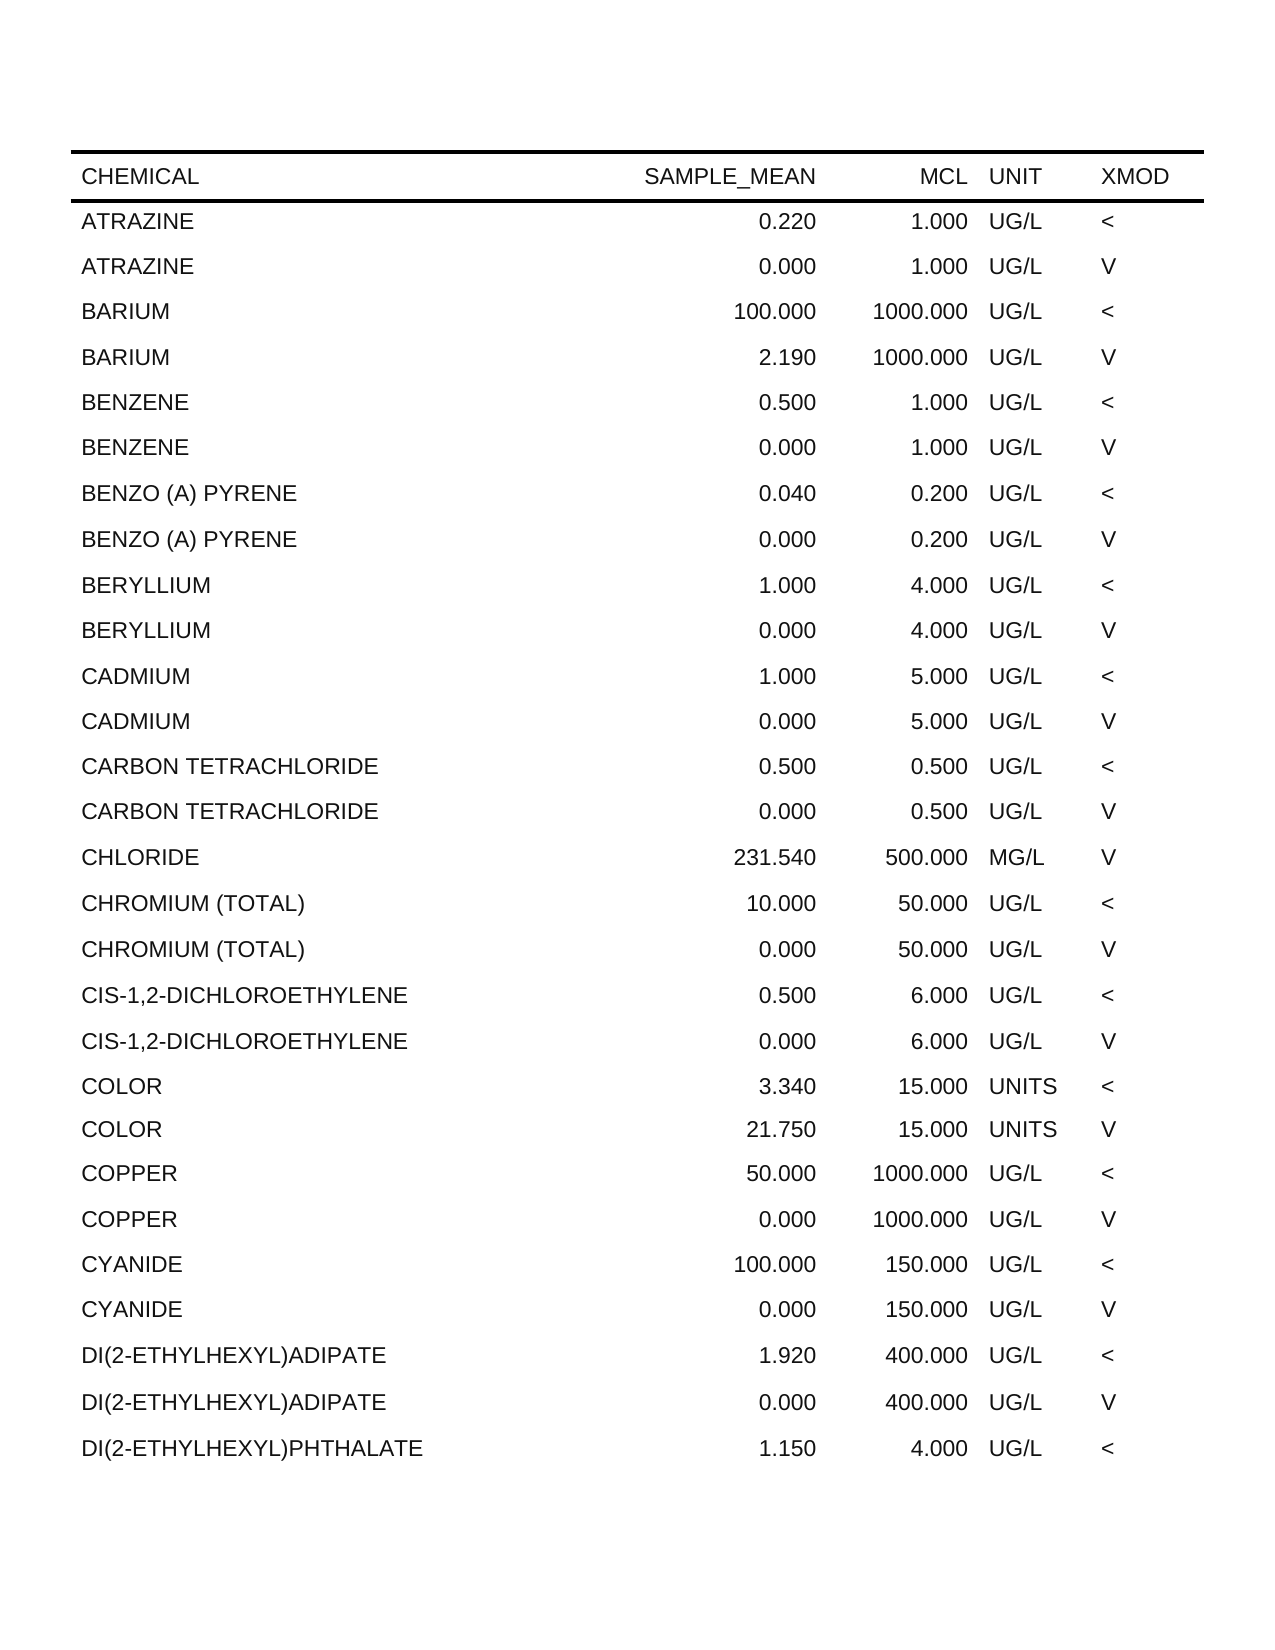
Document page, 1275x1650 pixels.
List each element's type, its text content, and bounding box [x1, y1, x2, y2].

table_cell 0.000 [614, 516, 826, 563]
table_cell UG/L [978, 379, 1090, 424]
table_cell UNITS [978, 1064, 1090, 1108]
table_cell 1.000 [614, 563, 826, 608]
table_cell UG/L [978, 926, 1090, 972]
table_header UNIT [978, 154, 1090, 198]
table_cell UG/L [978, 203, 1090, 244]
table_cell 0.200 [826, 516, 978, 563]
table_cell 0.000 [614, 425, 826, 470]
table_cell V [1090, 1108, 1204, 1151]
table_cell 5.000 [826, 653, 978, 698]
table_cell < [1090, 1064, 1204, 1108]
table_cell V [1090, 608, 1204, 653]
table_cell UG/L [978, 608, 1090, 653]
table_cell 400.000 [826, 1332, 978, 1378]
table_cell COPPER [71, 1196, 614, 1241]
table_cell UG/L [978, 973, 1090, 1018]
table_cell 1000.000 [826, 1151, 978, 1196]
table_cell V [1090, 1287, 1204, 1332]
table_cell 15.000 [826, 1108, 978, 1151]
table_cell 1.000 [826, 203, 978, 244]
table_cell COLOR [71, 1064, 614, 1108]
table_cell 500.000 [826, 834, 978, 879]
table_cell CIS-1,2-DICHLOROETHYLENE [71, 973, 614, 1018]
table_cell V [1090, 699, 1204, 744]
table_header XMOD [1090, 154, 1204, 198]
table_cell 0.000 [614, 1018, 826, 1064]
table_cell CIS-1,2-DICHLOROETHYLENE [71, 1018, 614, 1064]
table_cell UG/L [978, 425, 1090, 470]
table_cell UG/L [978, 744, 1090, 789]
table_cell BARIUM [71, 289, 614, 334]
table_cell 0.000 [614, 1287, 826, 1332]
table_cell UG/L [978, 1379, 1090, 1425]
table_cell 0.000 [614, 608, 826, 653]
table_cell V [1090, 834, 1204, 879]
table_cell CARBON TETRACHLORIDE [71, 744, 614, 789]
table_cell CHROMIUM (TOTAL) [71, 926, 614, 972]
table_cell UG/L [978, 1332, 1090, 1378]
table_cell 50.000 [826, 926, 978, 972]
table_cell CHLORIDE [71, 834, 614, 879]
table_cell BARIUM [71, 334, 614, 379]
table_cell 1.920 [614, 1332, 826, 1378]
table_cell 0.000 [614, 789, 826, 834]
table_cell 150.000 [826, 1287, 978, 1332]
table_cell UG/L [978, 1241, 1090, 1287]
table_cell BERYLLIUM [71, 563, 614, 608]
table_cell UG/L [978, 653, 1090, 698]
table_cell CARBON TETRACHLORIDE [71, 789, 614, 834]
table_cell UG/L [978, 470, 1090, 516]
table_cell UG/L [978, 563, 1090, 608]
table_cell < [1090, 744, 1204, 789]
table_cell < [1090, 203, 1204, 244]
table_cell 15.000 [826, 1064, 978, 1108]
table_header SAMPLE_MEAN [614, 154, 826, 198]
table_cell 0.000 [614, 699, 826, 744]
table_header MCL [826, 154, 978, 198]
table_cell < [1090, 973, 1204, 1018]
table_header CHEMICAL [71, 154, 614, 198]
table_cell 3.340 [614, 1064, 826, 1108]
table_cell < [1090, 653, 1204, 698]
table_cell 0.000 [614, 244, 826, 289]
table_cell 100.000 [614, 1241, 826, 1287]
table_cell BENZO (A) PYRENE [71, 516, 614, 563]
table_cell 150.000 [826, 1241, 978, 1287]
table_cell UG/L [978, 1018, 1090, 1064]
table_cell 400.000 [826, 1379, 978, 1425]
table_cell 0.000 [614, 926, 826, 972]
table_cell V [1090, 516, 1204, 563]
table_cell 0.200 [826, 470, 978, 516]
table_cell 0.220 [614, 203, 826, 244]
table_cell UG/L [978, 334, 1090, 379]
table_cell V [1090, 926, 1204, 972]
table_cell < [1090, 470, 1204, 516]
table_cell DI(2-ETHYLHEXYL)ADIPATE [71, 1379, 614, 1425]
table_cell 0.500 [826, 744, 978, 789]
table_cell CYANIDE [71, 1287, 614, 1332]
table_cell < [1090, 563, 1204, 608]
table_cell 5.000 [826, 699, 978, 744]
table_cell UNITS [978, 1108, 1090, 1151]
table_cell 21.750 [614, 1108, 826, 1151]
table_cell 231.540 [614, 834, 826, 879]
table_cell 0.500 [614, 744, 826, 789]
table_cell ATRAZINE [71, 203, 614, 244]
table_cell MG/L [978, 834, 1090, 879]
table_cell 1000.000 [826, 289, 978, 334]
table_cell 1000.000 [826, 334, 978, 379]
table_cell UG/L [978, 516, 1090, 563]
table_cell UG/L [978, 879, 1090, 926]
table_cell COPPER [71, 1151, 614, 1196]
table_cell UG/L [978, 289, 1090, 334]
table_cell V [1090, 1018, 1204, 1064]
table_cell UG/L [978, 789, 1090, 834]
table_cell COLOR [71, 1108, 614, 1151]
table_cell BENZO (A) PYRENE [71, 470, 614, 516]
table_cell 6.000 [826, 1018, 978, 1064]
table_cell 0.040 [614, 470, 826, 516]
table_cell UG/L [978, 1196, 1090, 1241]
table_cell UG/L [978, 699, 1090, 744]
table_cell 50.000 [614, 1151, 826, 1196]
table_cell < [1090, 289, 1204, 334]
table_cell BERYLLIUM [71, 608, 614, 653]
table_cell UG/L [978, 1287, 1090, 1332]
table_cell 0.500 [826, 789, 978, 834]
table_cell ATRAZINE [71, 244, 614, 289]
table_cell 0.000 [614, 1196, 826, 1241]
table_cell BENZENE [71, 379, 614, 424]
table_cell 1.150 [614, 1425, 826, 1472]
table_cell V [1090, 334, 1204, 379]
table_cell CADMIUM [71, 653, 614, 698]
table_cell 1.000 [826, 425, 978, 470]
table_cell 100.000 [614, 289, 826, 334]
table_cell 1000.000 [826, 1196, 978, 1241]
table_cell CYANIDE [71, 1241, 614, 1287]
table_cell UG/L [978, 1425, 1090, 1472]
table_cell V [1090, 1379, 1204, 1425]
table_cell 1.000 [826, 379, 978, 424]
table_cell V [1090, 425, 1204, 470]
table_cell 50.000 [826, 879, 978, 926]
table_cell 0.500 [614, 379, 826, 424]
table_cell 4.000 [826, 563, 978, 608]
table_cell 1.000 [826, 244, 978, 289]
table_cell < [1090, 879, 1204, 926]
table_cell 4.000 [826, 608, 978, 653]
table_cell V [1090, 1196, 1204, 1241]
table_cell CHROMIUM (TOTAL) [71, 879, 614, 926]
table_cell < [1090, 379, 1204, 424]
table_cell 6.000 [826, 973, 978, 1018]
table_cell DI(2-ETHYLHEXYL)PHTHALATE [71, 1425, 614, 1472]
table_cell < [1090, 1425, 1204, 1472]
table_cell BENZENE [71, 425, 614, 470]
table_cell CADMIUM [71, 699, 614, 744]
table_cell V [1090, 789, 1204, 834]
table_cell DI(2-ETHYLHEXYL)ADIPATE [71, 1332, 614, 1378]
table_cell 1.000 [614, 653, 826, 698]
table_cell < [1090, 1332, 1204, 1378]
table_cell 0.500 [614, 973, 826, 1018]
table_cell 4.000 [826, 1425, 978, 1472]
table_cell UG/L [978, 244, 1090, 289]
table_cell 2.190 [614, 334, 826, 379]
table_cell V [1090, 244, 1204, 289]
table_cell < [1090, 1151, 1204, 1196]
table_cell 0.000 [614, 1379, 826, 1425]
table_cell 10.000 [614, 879, 826, 926]
table_cell < [1090, 1241, 1204, 1287]
table_cell UG/L [978, 1151, 1090, 1196]
